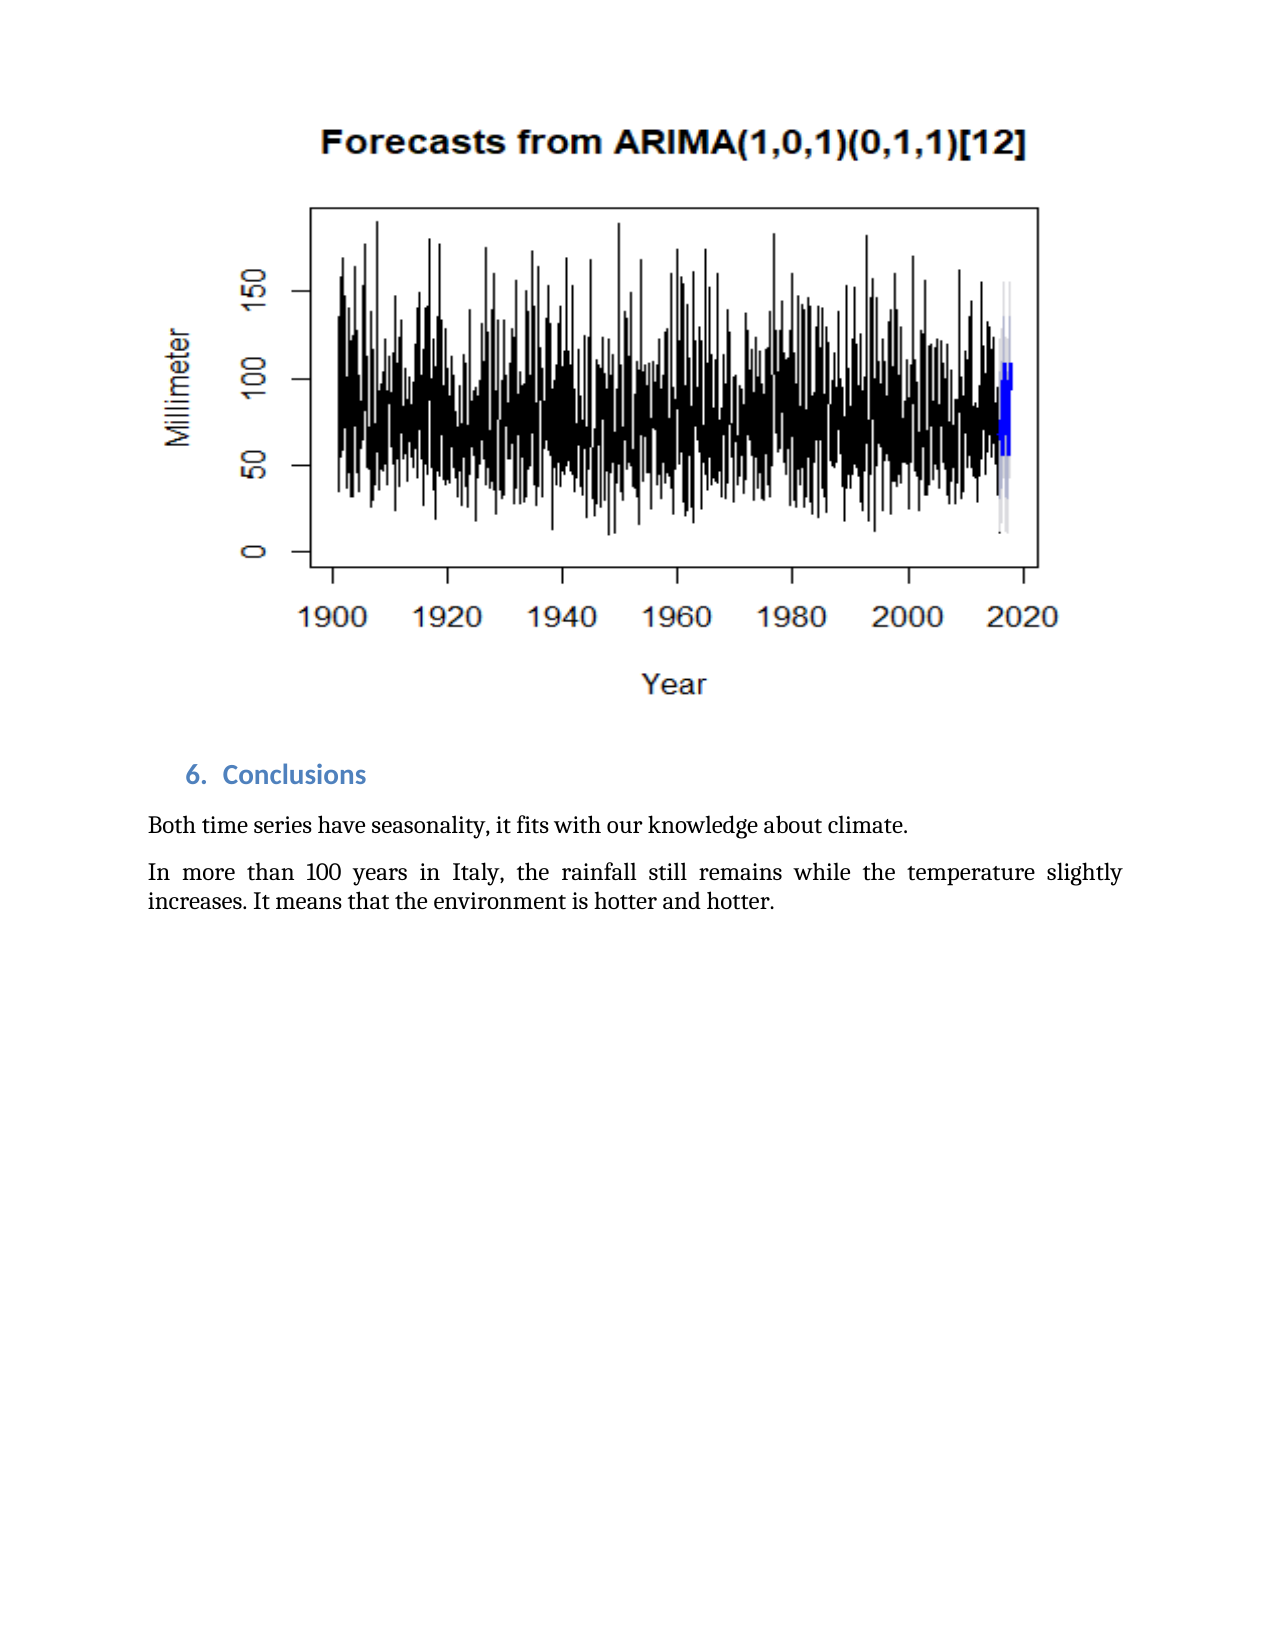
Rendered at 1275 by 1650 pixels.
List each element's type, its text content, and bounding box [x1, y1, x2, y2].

picture [153, 73, 1120, 736]
text In more than 100 years in Italy, the rainfall still remains while the temperature slightly increases. It means that the environment is hotter and hotter. [148, 858, 1125, 916]
subtitle Conclusions [185, 756, 1125, 792]
text Both time series have seasonality, it fits with our knowledge about climate. [148, 811, 1125, 839]
